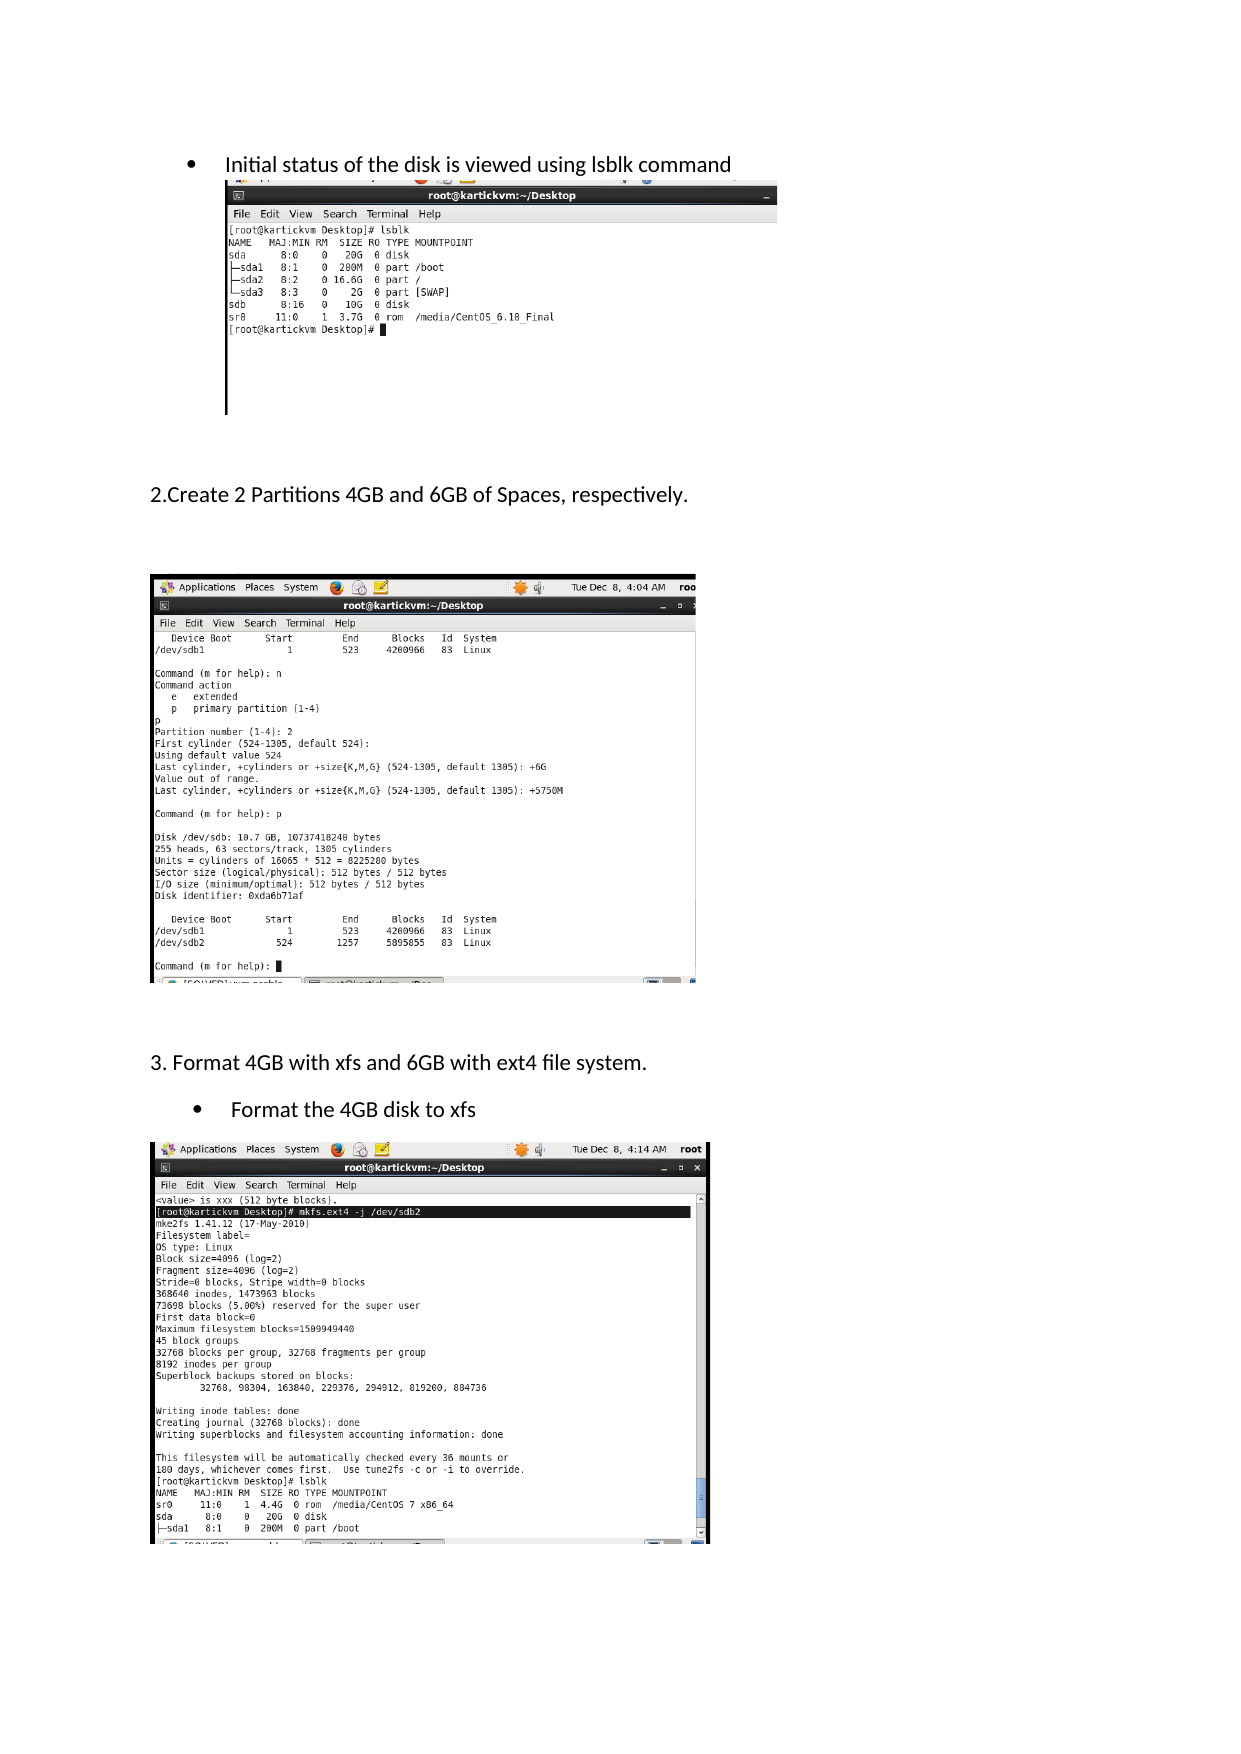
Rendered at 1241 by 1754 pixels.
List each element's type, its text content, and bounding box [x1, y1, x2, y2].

picture [225, 180, 778, 415]
text 3. Format 4GB with xfs and 6GB with ext4 file system. [150, 1048, 1090, 1076]
text 2.Create 2 Partitions 4GB and 6GB of Spaces, respectively. [150, 480, 1090, 508]
picture [150, 573, 696, 983]
list Format the 4GB disk to xfs [193, 1095, 1090, 1123]
picture [150, 1142, 711, 1544]
